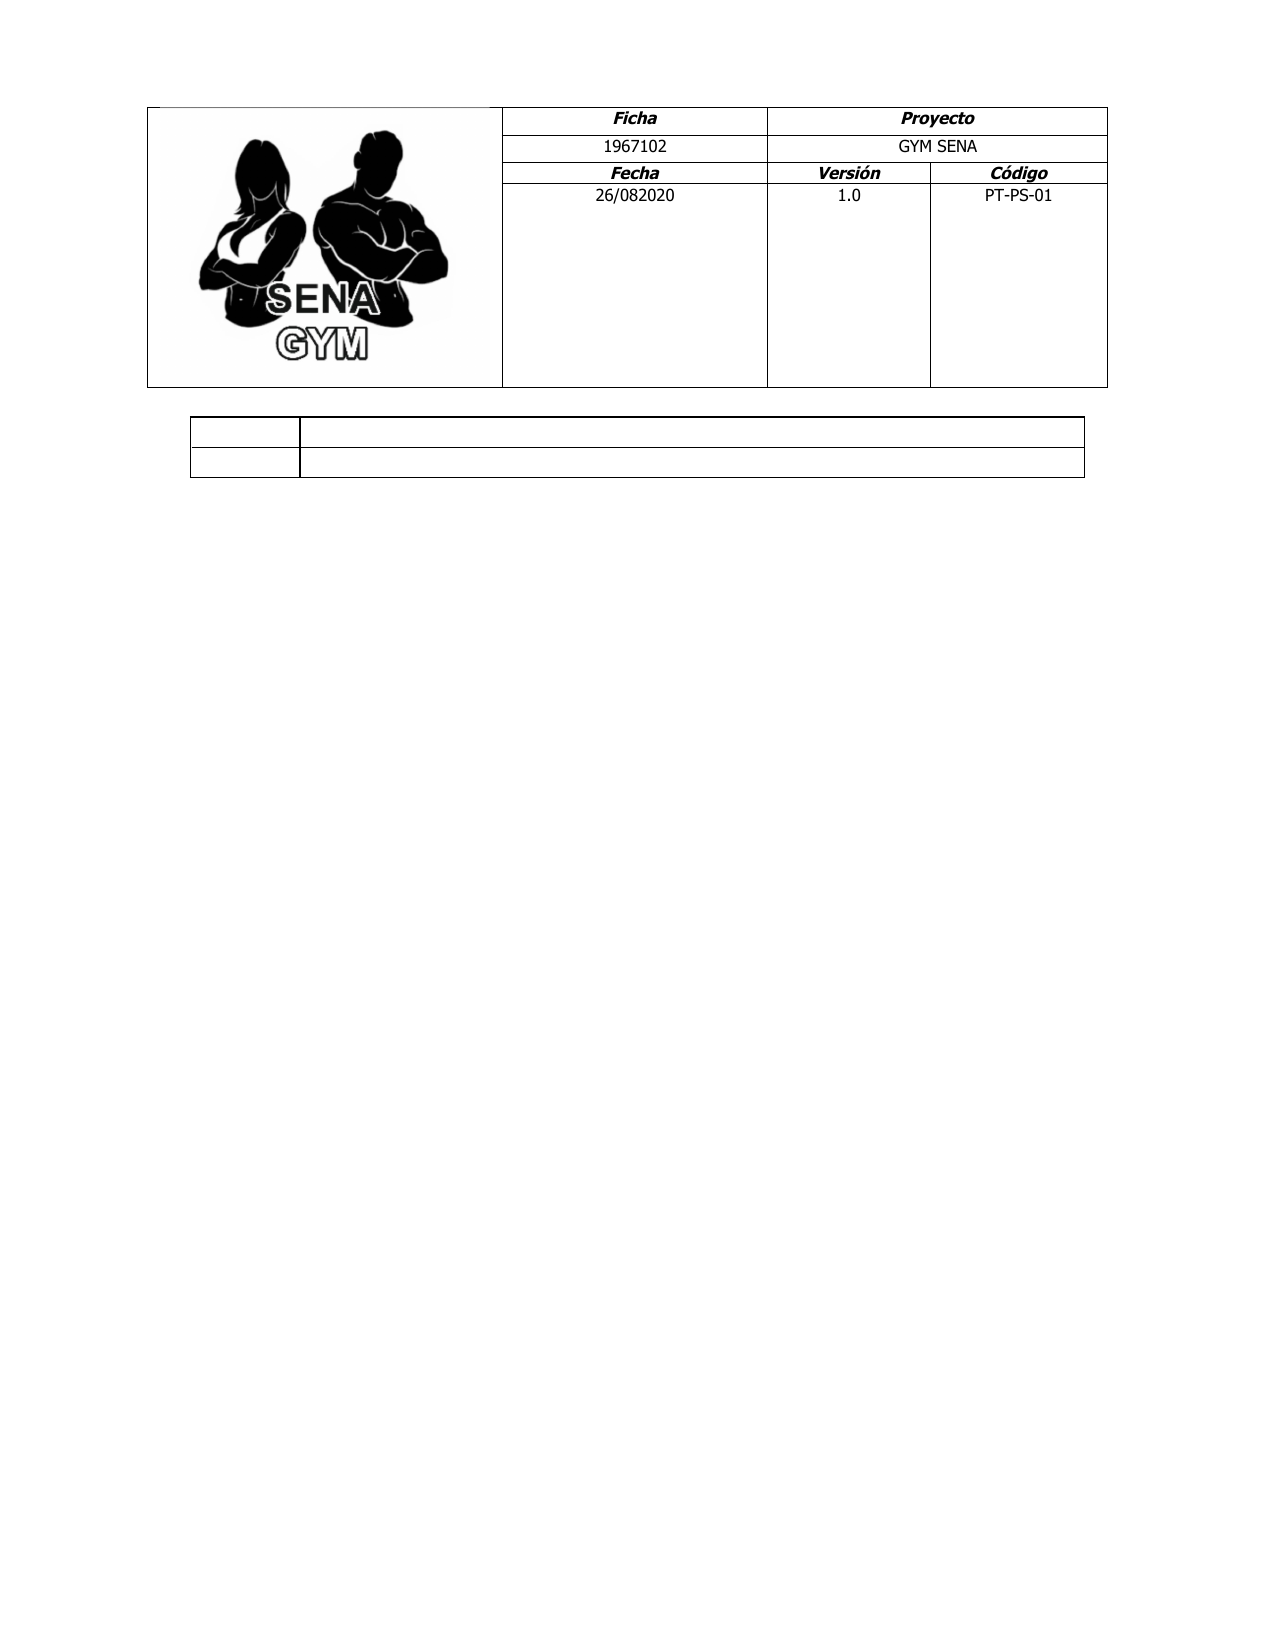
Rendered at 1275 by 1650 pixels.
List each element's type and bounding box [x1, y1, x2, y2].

table_cell [301, 418, 1084, 446]
table_cell [301, 448, 1084, 477]
picture [160, 107, 490, 387]
table_cell [191, 418, 299, 446]
table_cell [191, 448, 299, 477]
